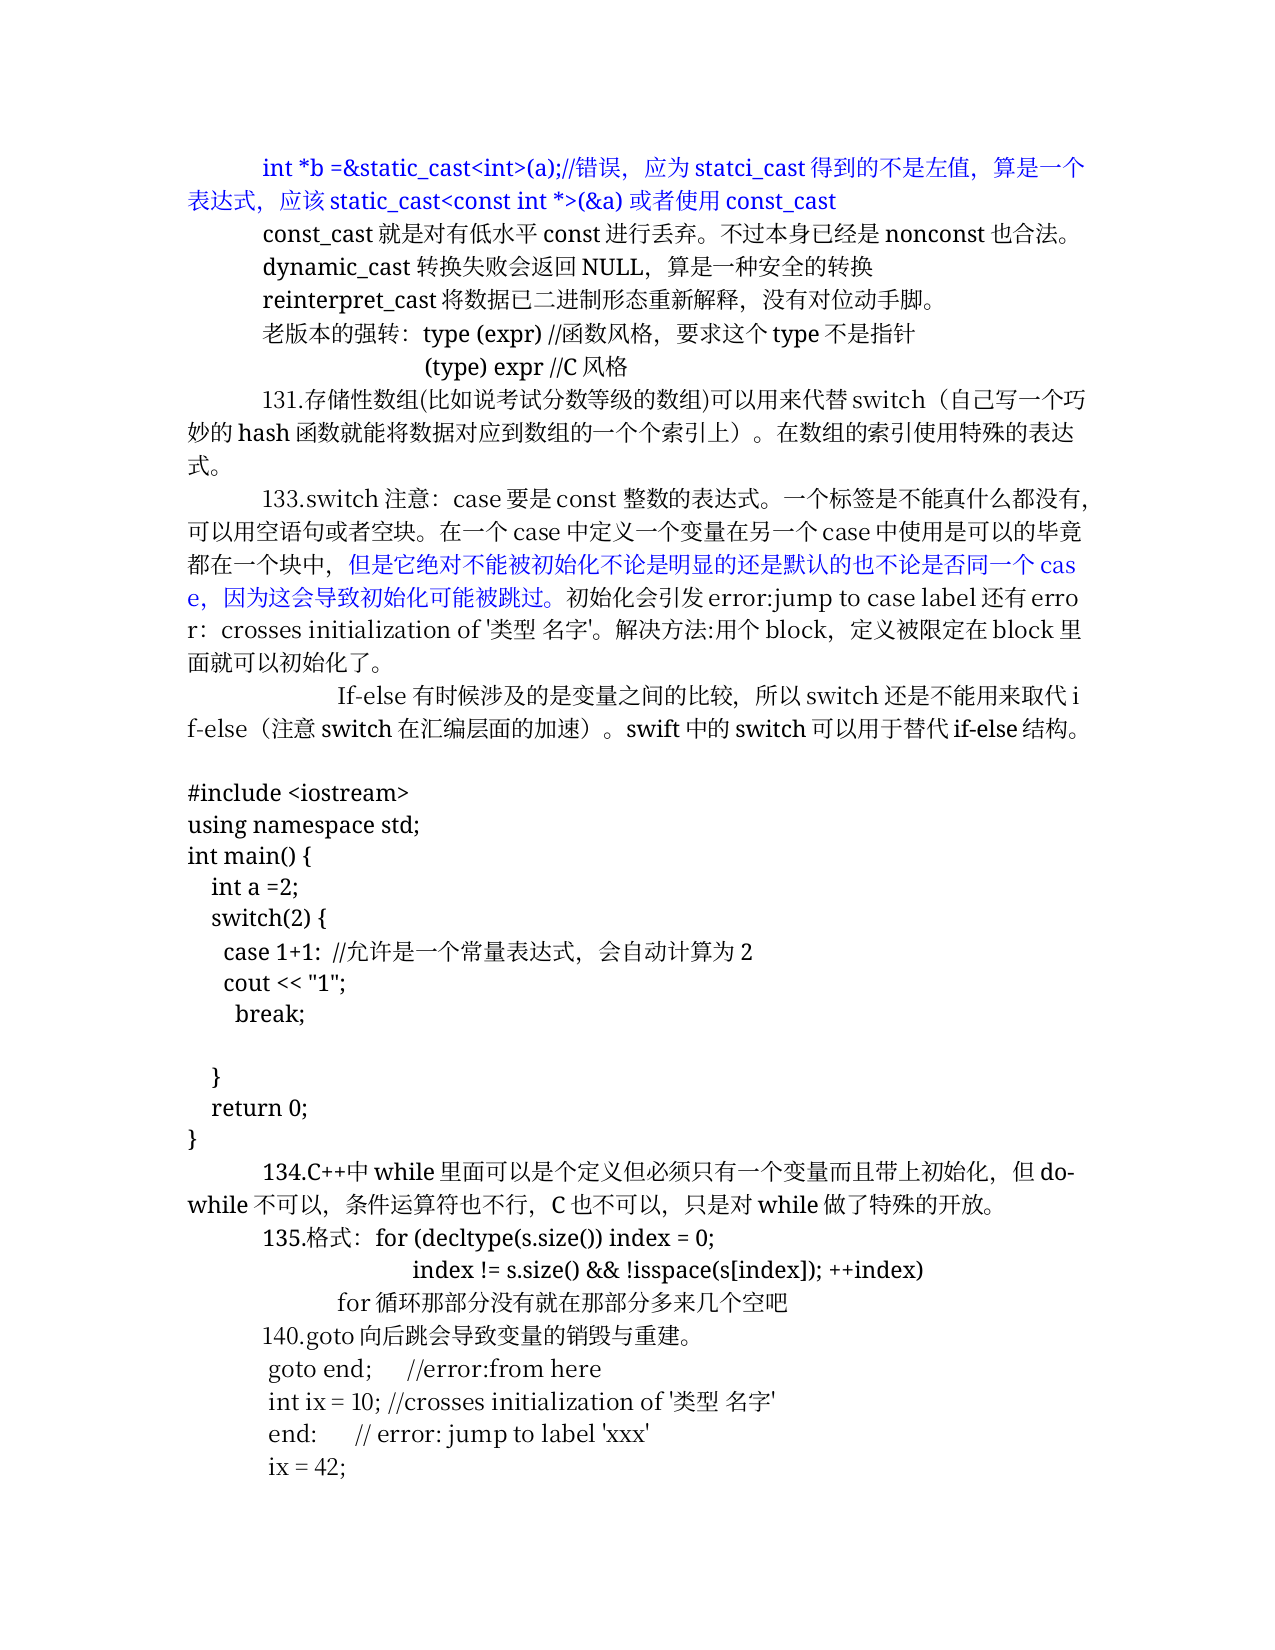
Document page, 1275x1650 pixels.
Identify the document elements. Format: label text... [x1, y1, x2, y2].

text 老版本的强转：type (expr) //函数风格，要求这个type不是指针 [187, 316, 1087, 349]
text reinterpret_cast将数据已二进制形态重新解释，没有对位动手脚。 [187, 282, 1087, 316]
text } [187, 1060, 1087, 1092]
text index != s.size() && !isspace(s[index]); ++index) [187, 1253, 1087, 1285]
text int a =2; [187, 871, 1087, 902]
text #include <iostream> [187, 777, 1087, 808]
text ix = 42; [187, 1449, 1087, 1482]
text dynamic_cast 转换失败会返回NULL，算是一种安全的转换 [187, 249, 1087, 282]
text 140.goto向后跳会导致变量的销毁与重建。 [187, 1318, 1087, 1351]
text case 1+1: //允许是一个常量表达式，会自动计算为2 [187, 933, 1087, 967]
text const_cast就是对有低水平const进行丢弃。不过本身已经是nonconst也合法。 [187, 216, 1087, 249]
text switch(2) { [187, 902, 1087, 933]
text int ix = 10; //crosses initialization of '类型 名字' [187, 1383, 1087, 1416]
text for循环那部分没有就在那部分多来几个空吧 [187, 1285, 1087, 1318]
text using namespace std; [187, 808, 1087, 840]
text (type) expr //C风格 [187, 349, 1087, 382]
text 135.格式：for (decltype(s.size()) index = 0; [187, 1220, 1087, 1253]
text int main() { [187, 840, 1087, 871]
text break; [187, 998, 1087, 1029]
text return 0; [187, 1092, 1087, 1123]
text 131.存储性数组(比如说考试分数等级的数组)可以用来代替switch（自己写一个巧妙的hash函数就能将数据对应到数组的一个个索引上）。在数组的索引使用特殊的表达式。 [187, 382, 1087, 481]
text If-else有时候涉及的是变量之间的比较，所以switch还是不能用来取代if-else（注意switch在汇编层面的加速）。swift中的switch可以用于替代if-else结构。 [187, 678, 1087, 744]
text } [187, 1123, 1087, 1154]
text end: // error: jump to label 'xxx' [187, 1416, 1087, 1449]
text cout << "1"; [187, 967, 1087, 998]
text 133.switch注意：case要是const 整数的表达式。一个标签是不能真什么都没有，可以用空语句或者空块。在一个case中定义一个变量在另一个case中使用是可以的毕竟都在一个块中，但是它绝对不能被初始化不论是明显的还是默认的也不论是否同一个case，因为这会导致初始化可能被跳过。初始化会引发error:jump to case label还有error：crosses initialization of '类型 名字'。解决方法:用个block，定义被限定在block里面就可以初始化了。 [187, 481, 1087, 678]
text int *b =&static_cast<int>(a);//错误，应为statci_cast得到的不是左值，算是一个表达式，应该static_cast<const int *>(&a) 或者使用const_cast [187, 150, 1087, 216]
text goto end; //error:from here [187, 1351, 1087, 1383]
text 134.C++中while里面可以是个定义但必须只有一个变量而且带上初始化，但do-while不可以，条件运算符也不行，C也不可以，只是对while做了特殊的开放。 [187, 1154, 1087, 1220]
